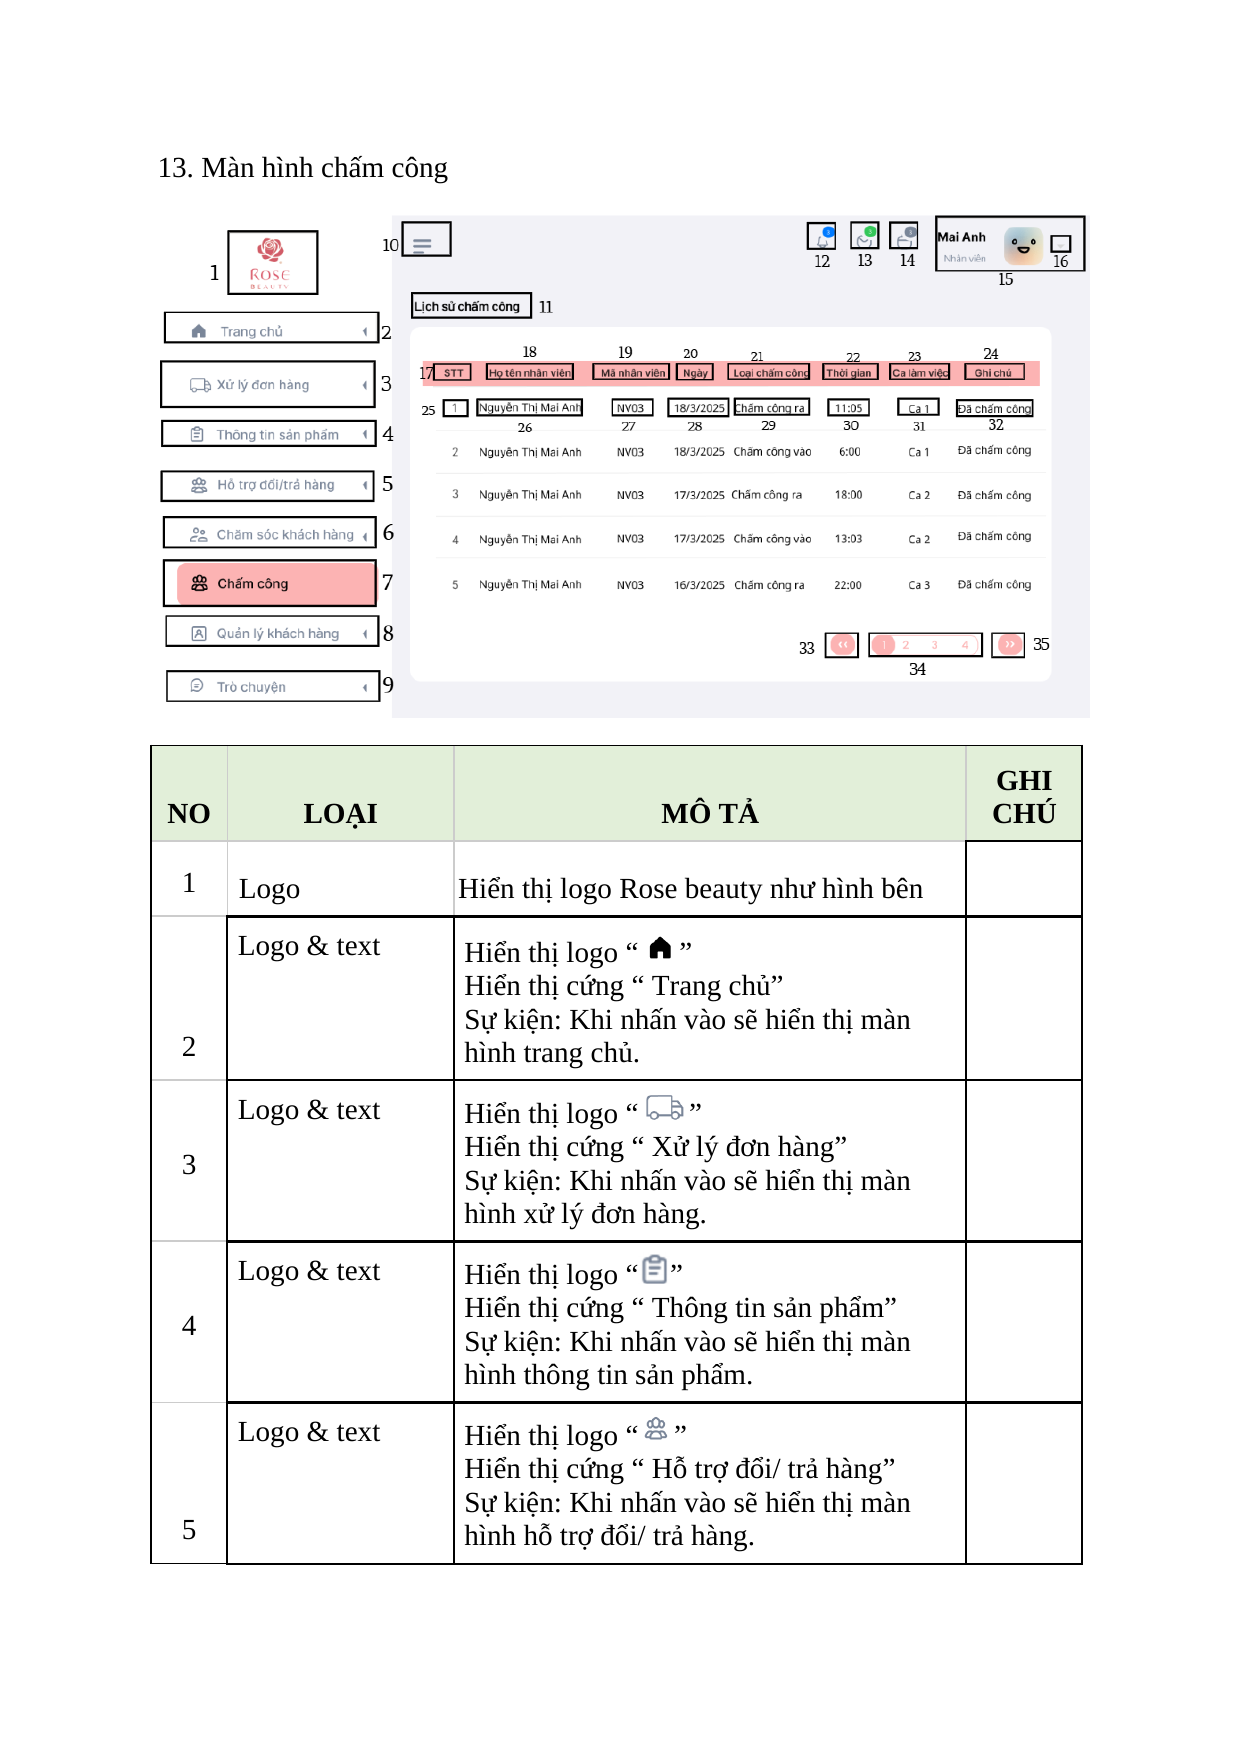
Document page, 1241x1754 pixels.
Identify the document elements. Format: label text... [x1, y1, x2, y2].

table_cell Hiển thị logo “” Hiển thị cứng “ Xử lý đơn hàng” Sự kiện: Khi nhấn vào sẽ hiển thị màn hình xử lý đơn hàng. [455, 1081, 965, 1240]
table_cell Logo & text [228, 1404, 453, 1562]
table_cell 2 [152, 917, 226, 1079]
table_cell [967, 1404, 1081, 1562]
table_cell 4 [152, 1242, 226, 1401]
table_cell [967, 842, 1081, 915]
table_cell Logo & text [228, 1081, 453, 1240]
picture [638, 927, 679, 962]
table_header LOẠI [228, 746, 453, 840]
text 13. Màn hình chấm công [150, 150, 1090, 183]
table_cell Hiển thị logo Rose beauty như hình bên [455, 842, 965, 915]
picture [638, 1252, 670, 1284]
table_cell [967, 918, 1081, 1079]
table_cell Hiển thị logo “” Hiển thị cứng “ Hỗ trợ đổi/ trả hàng” Sự kiện: Khi nhấn vào sẽ hiển thị màn hình hỗ trợ đổi/ trả hàng. [455, 1404, 965, 1562]
table_header GHI CHÚ [967, 746, 1081, 840]
table_header NO [152, 746, 227, 840]
picture [150, 211, 1091, 718]
table_cell Logo & text [228, 918, 453, 1079]
table_cell 5 [152, 1403, 226, 1562]
table_cell [967, 1081, 1081, 1240]
picture [638, 1413, 674, 1446]
picture [638, 1091, 689, 1123]
table_cell Logo & text [228, 1243, 453, 1401]
table_cell 1 [152, 842, 227, 915]
table_cell 3 [152, 1081, 226, 1240]
table_header MÔ TẢ [455, 746, 965, 840]
table_cell [967, 1243, 1081, 1401]
table_cell Logo [228, 842, 453, 915]
table_cell Hiển thị logo “” Hiển thị cứng “ Thông tin sản phẩm” Sự kiện: Khi nhấn vào sẽ hiển thị màn hình thông tin sản phẩm. [455, 1243, 965, 1401]
table_cell Hiển thị logo “” Hiển thị cứng “ Trang chủ” Sự kiện: Khi nhấn vào sẽ hiển thị màn hình trang chủ. [455, 918, 965, 1079]
